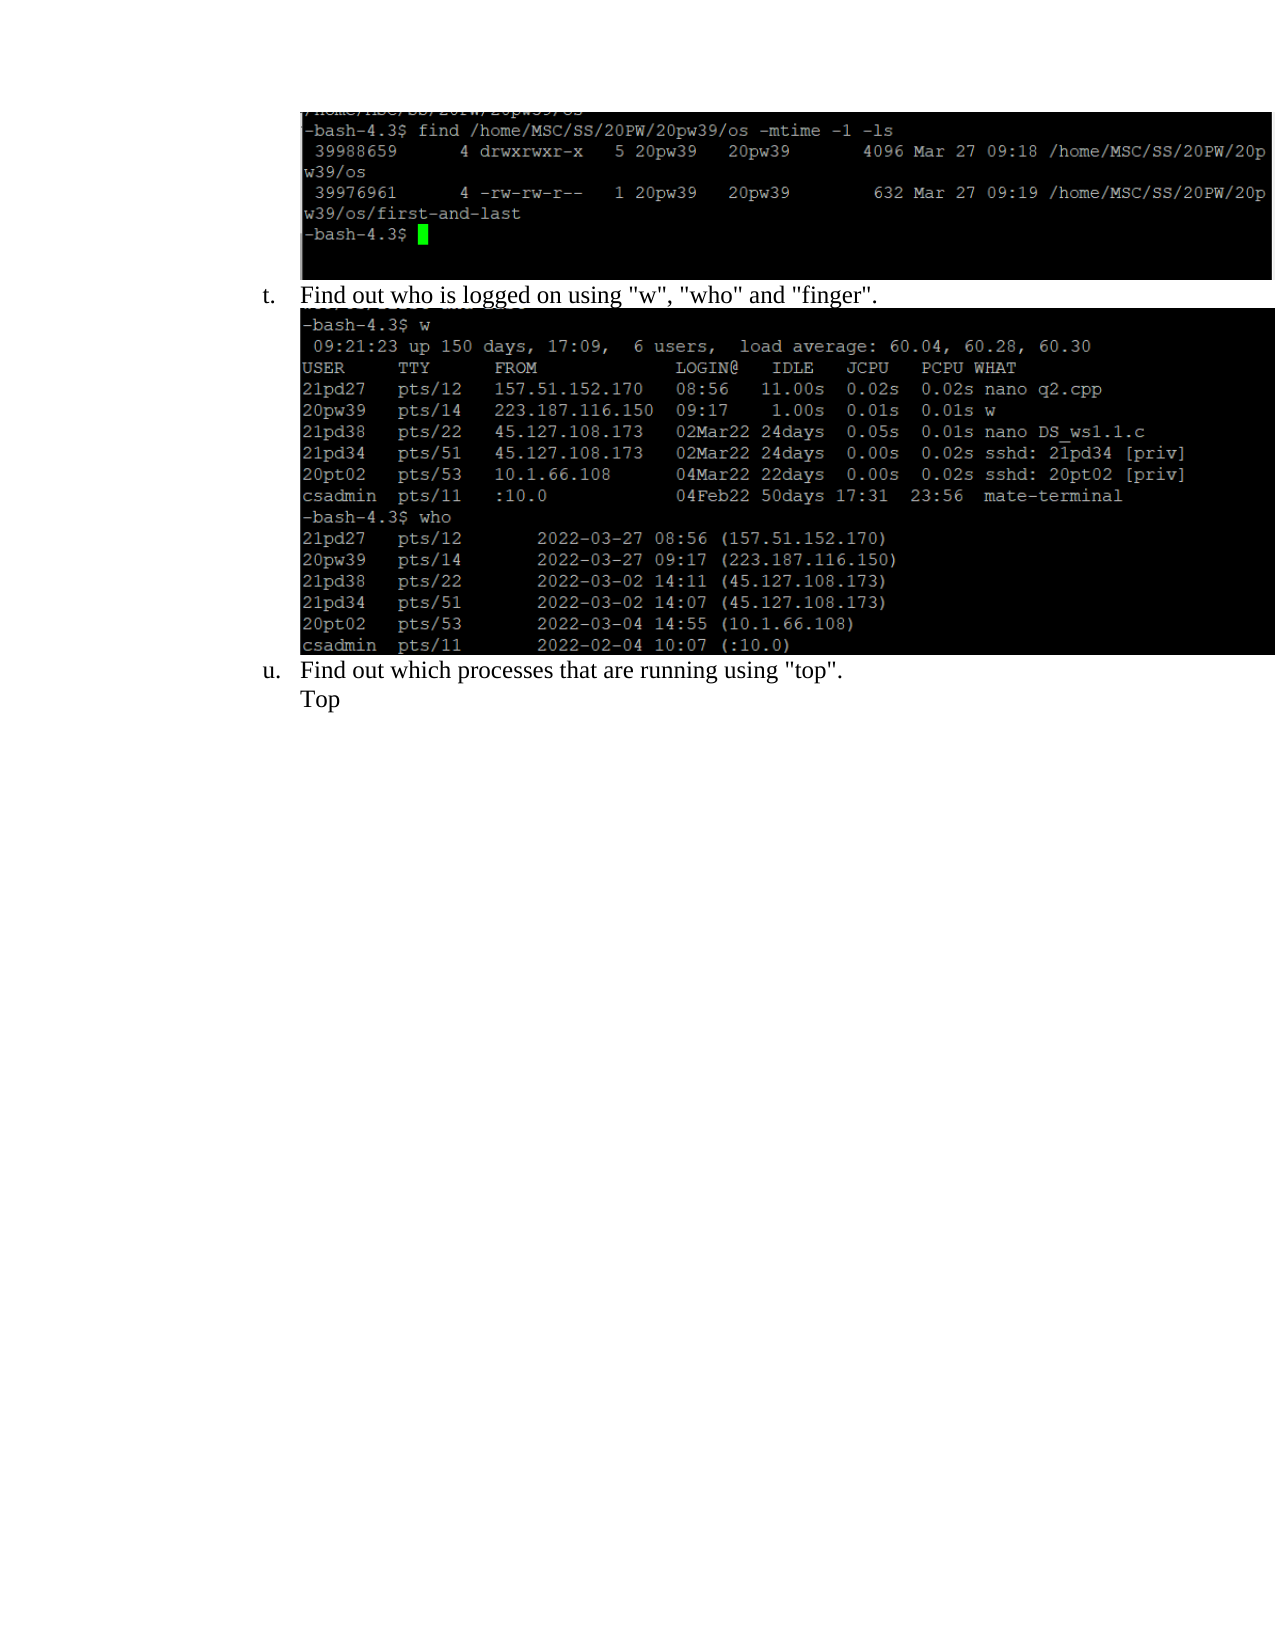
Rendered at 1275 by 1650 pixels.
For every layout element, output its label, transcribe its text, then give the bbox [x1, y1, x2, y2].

text Top [300, 684, 1125, 712]
list Find out who is logged on using "w", "who" and "finger". [262, 280, 1125, 308]
list Find out which processes that are running using "top". [262, 655, 1125, 684]
picture [300, 308, 1275, 655]
picture [300, 112, 1275, 280]
